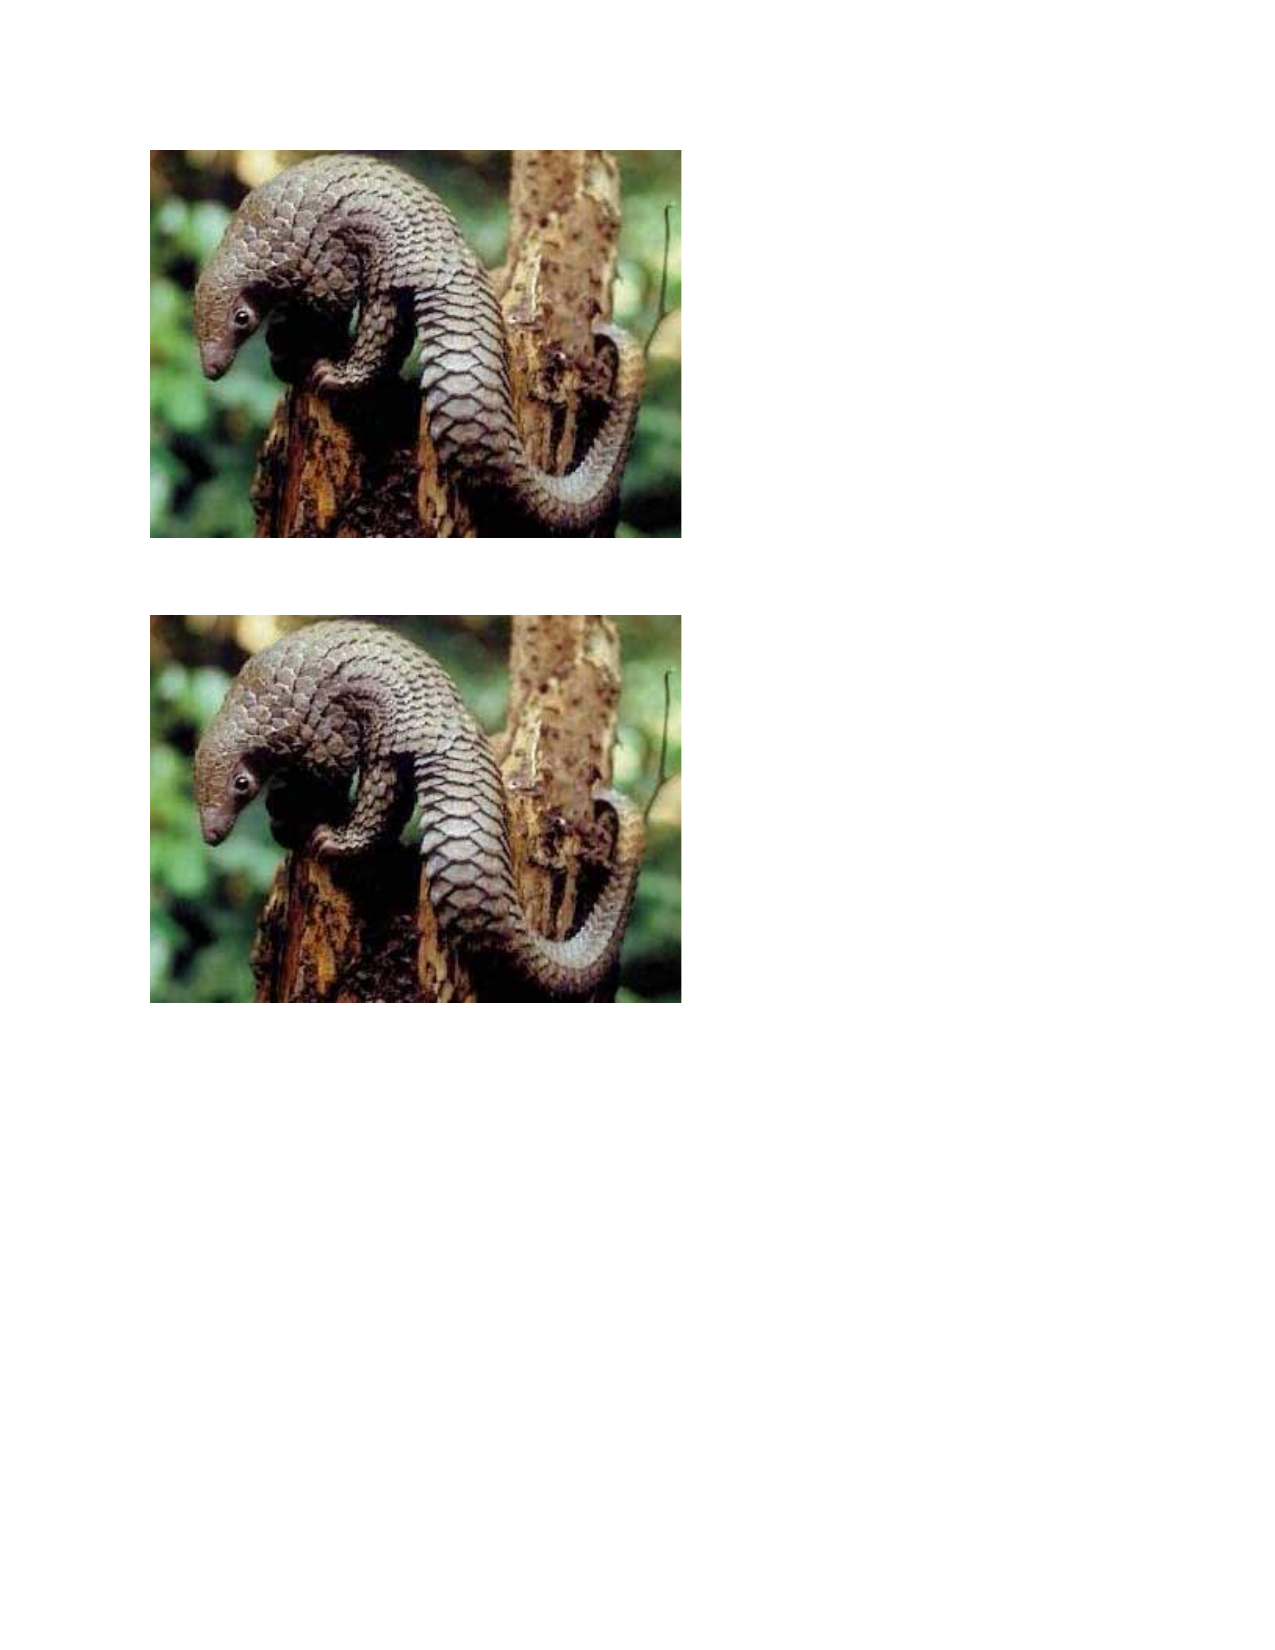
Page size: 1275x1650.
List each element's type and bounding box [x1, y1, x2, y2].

picture [150, 615, 682, 1003]
picture [150, 150, 682, 538]
